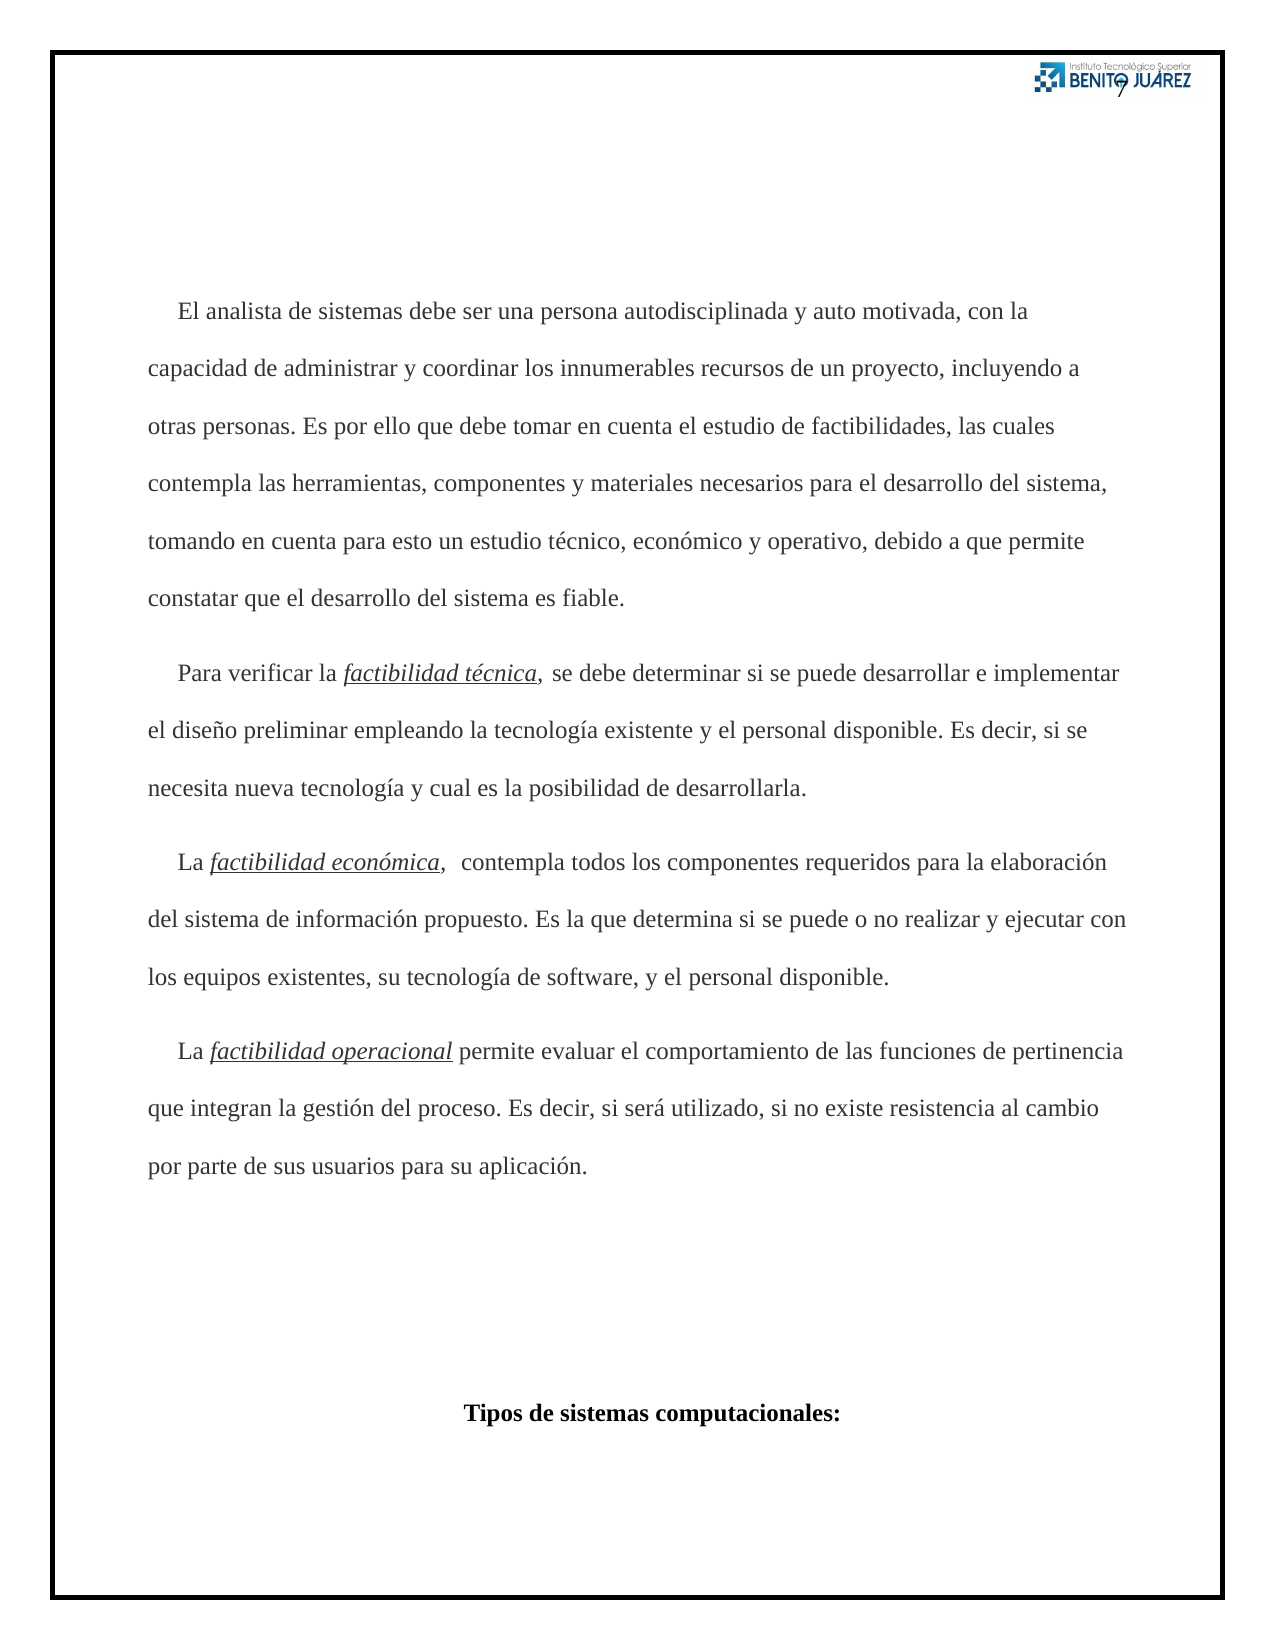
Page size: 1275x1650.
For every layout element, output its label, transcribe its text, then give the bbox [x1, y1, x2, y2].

text Para verificar la factibilidad técnica, se debe determinar si se puede desarrollar e implementar el diseño preliminar empleando la tecnología existente y el personal disponible. Es decir, si se necesita nueva tecnología y cual es la posibilidad de desarrollarla. [148, 658, 1127, 801]
text La factibilidad económica, contempla todos los componentes requeridos para la elaboración del sistema de información propuesto. Es la que determina si se puede o no realizar y ejecutar con los equipos existentes, su tecnología de software, y el personal disponible. [148, 847, 1127, 991]
text La factibilidad operacional permite evaluar el comportamiento de las funciones de pertinencia que integran la gestión del proceso. Es decir, si será utilizado, si no existe resistencia al cambio por parte de sus usuarios para su aplicación. [148, 1036, 1127, 1180]
subtitle Tipos de sistemas computacionales: [148, 1398, 1127, 1427]
picture [1026, 55, 1201, 98]
text El analista de sistemas debe ser una persona autodisciplinada y auto motivada, con la capacidad de administrar y coordinar los innumerables recursos de un proyecto, incluyendo a otras personas. Es por ello que debe tomar en cuenta el estudio de factibilidades, las cuales contempla las herramientas, componentes y materiales necesarios para el desarrollo del sistema, tomando en cuenta para esto un estudio técnico, económico y operativo, debido a que permite constatar que el desarrollo del sistema es fiable. [148, 296, 1127, 612]
